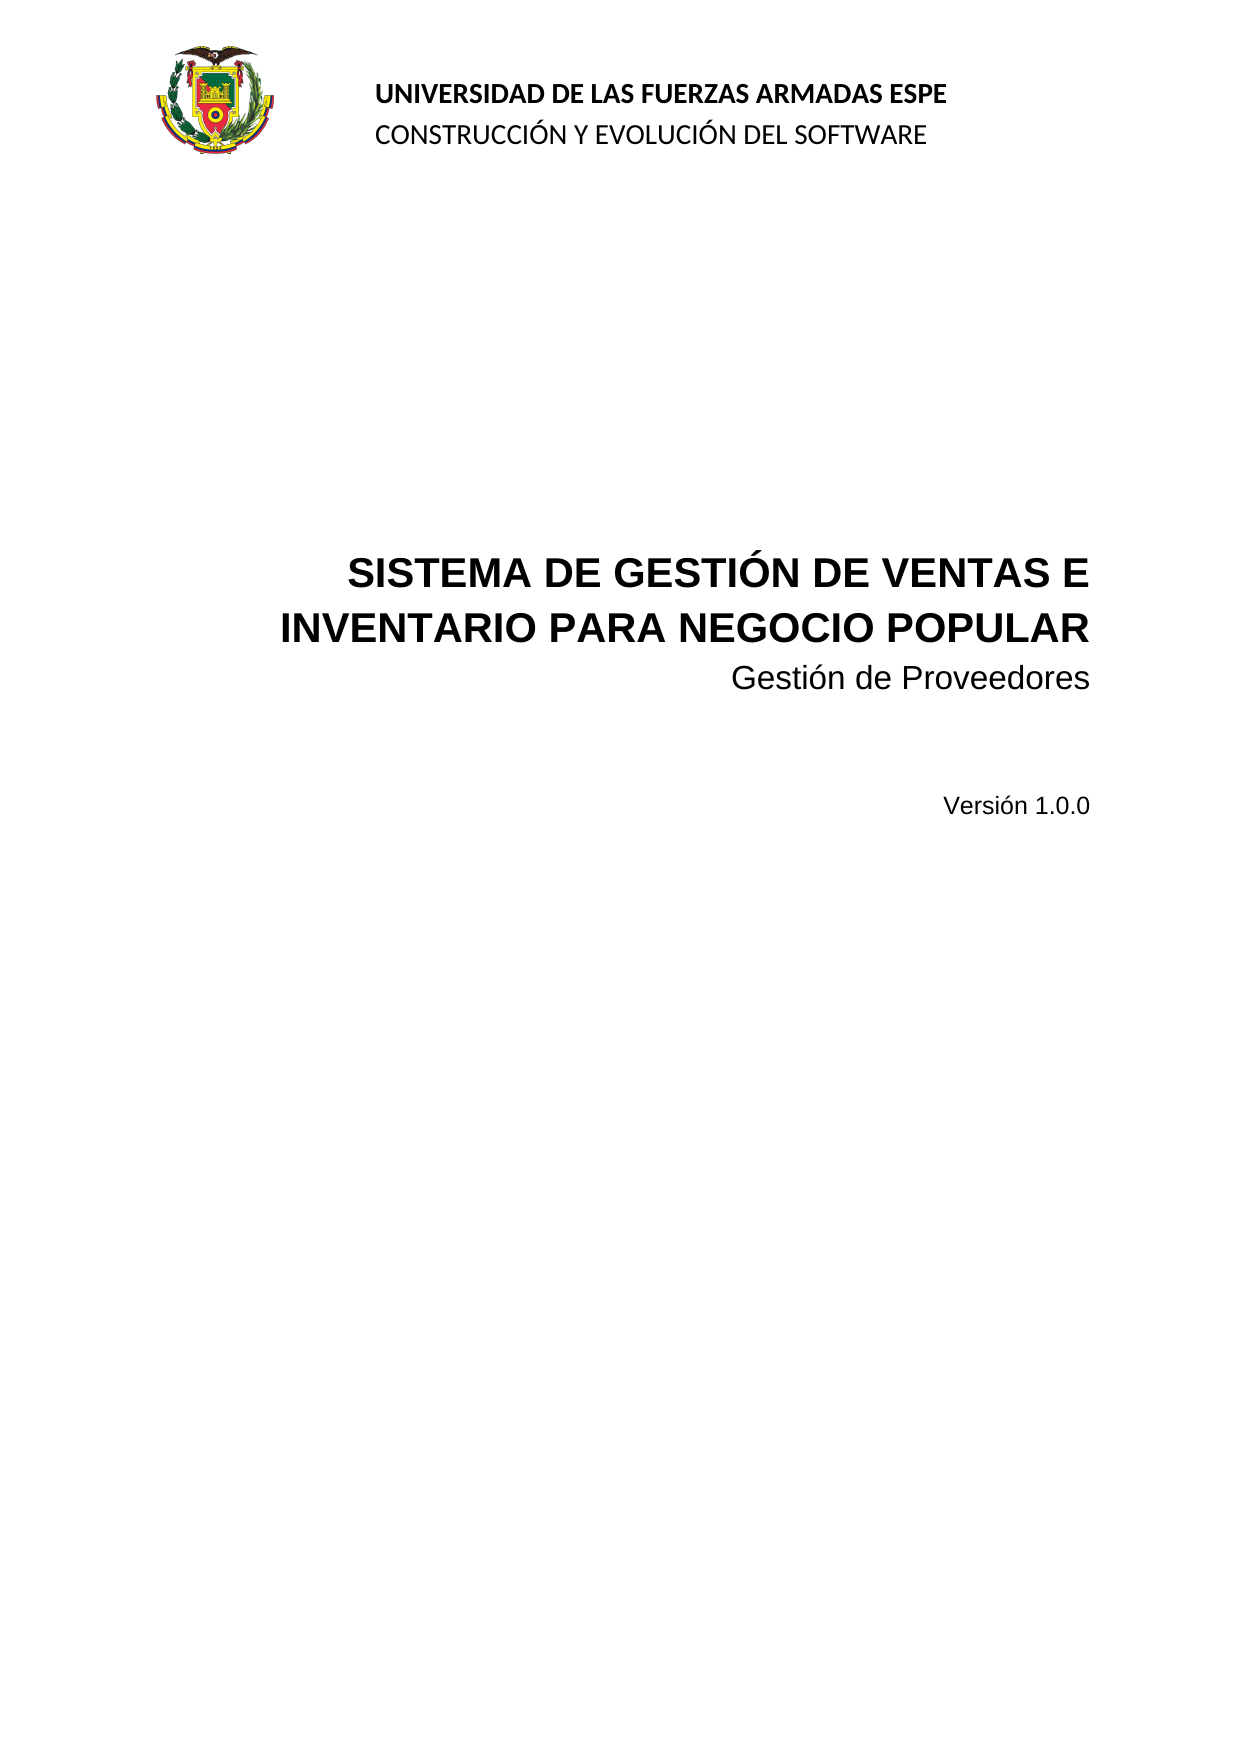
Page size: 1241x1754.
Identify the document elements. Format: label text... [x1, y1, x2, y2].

text Gestión de Proveedores [150, 658, 1090, 697]
text Versión 1.0.0 [150, 791, 1090, 819]
picture [150, 38, 280, 157]
text SISTEMA DE GESTIÓN DE VENTAS E INVENTARIO PARA NEGOCIO POPULAR [150, 548, 1090, 651]
